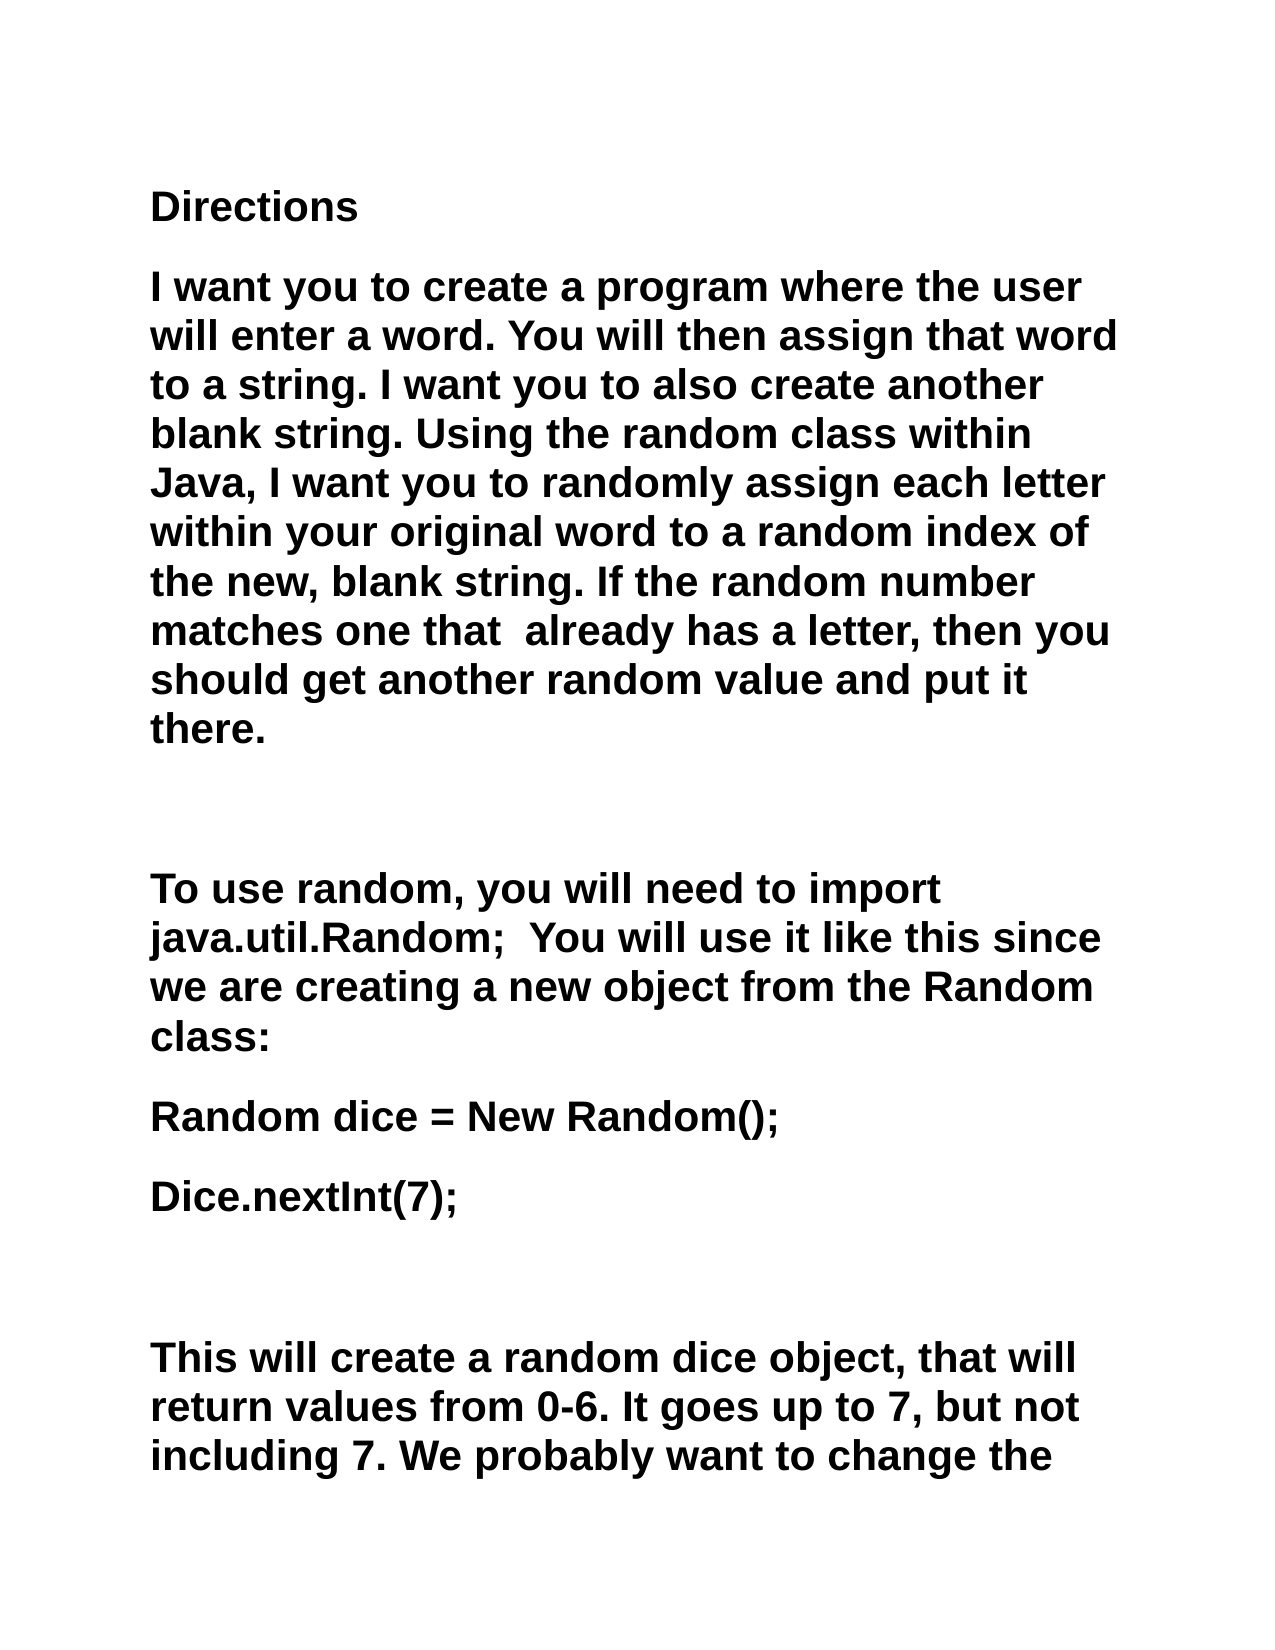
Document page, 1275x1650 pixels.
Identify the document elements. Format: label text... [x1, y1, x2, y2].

subtitle To use random, you will need to import java.util.Random; You will use it like this since we are creating a new object from the Random class: [150, 864, 1125, 1060]
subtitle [150, 1332, 1125, 1479]
subtitle I want you to create a program where the user will enter a word. You will then assign that word to a string. I want you to also create another blank string. Using the random class within Java, I want you to randomly assign each letter within your original word to a random index of the new, blank string. If the random number matches one that already has a letter, then you should get another random value and put it there. [150, 262, 1125, 752]
subtitle Random dice = New Random(); [150, 1091, 1125, 1140]
subtitle Directions [150, 181, 1125, 230]
subtitle Dice.nextInt(7); [150, 1172, 1125, 1221]
